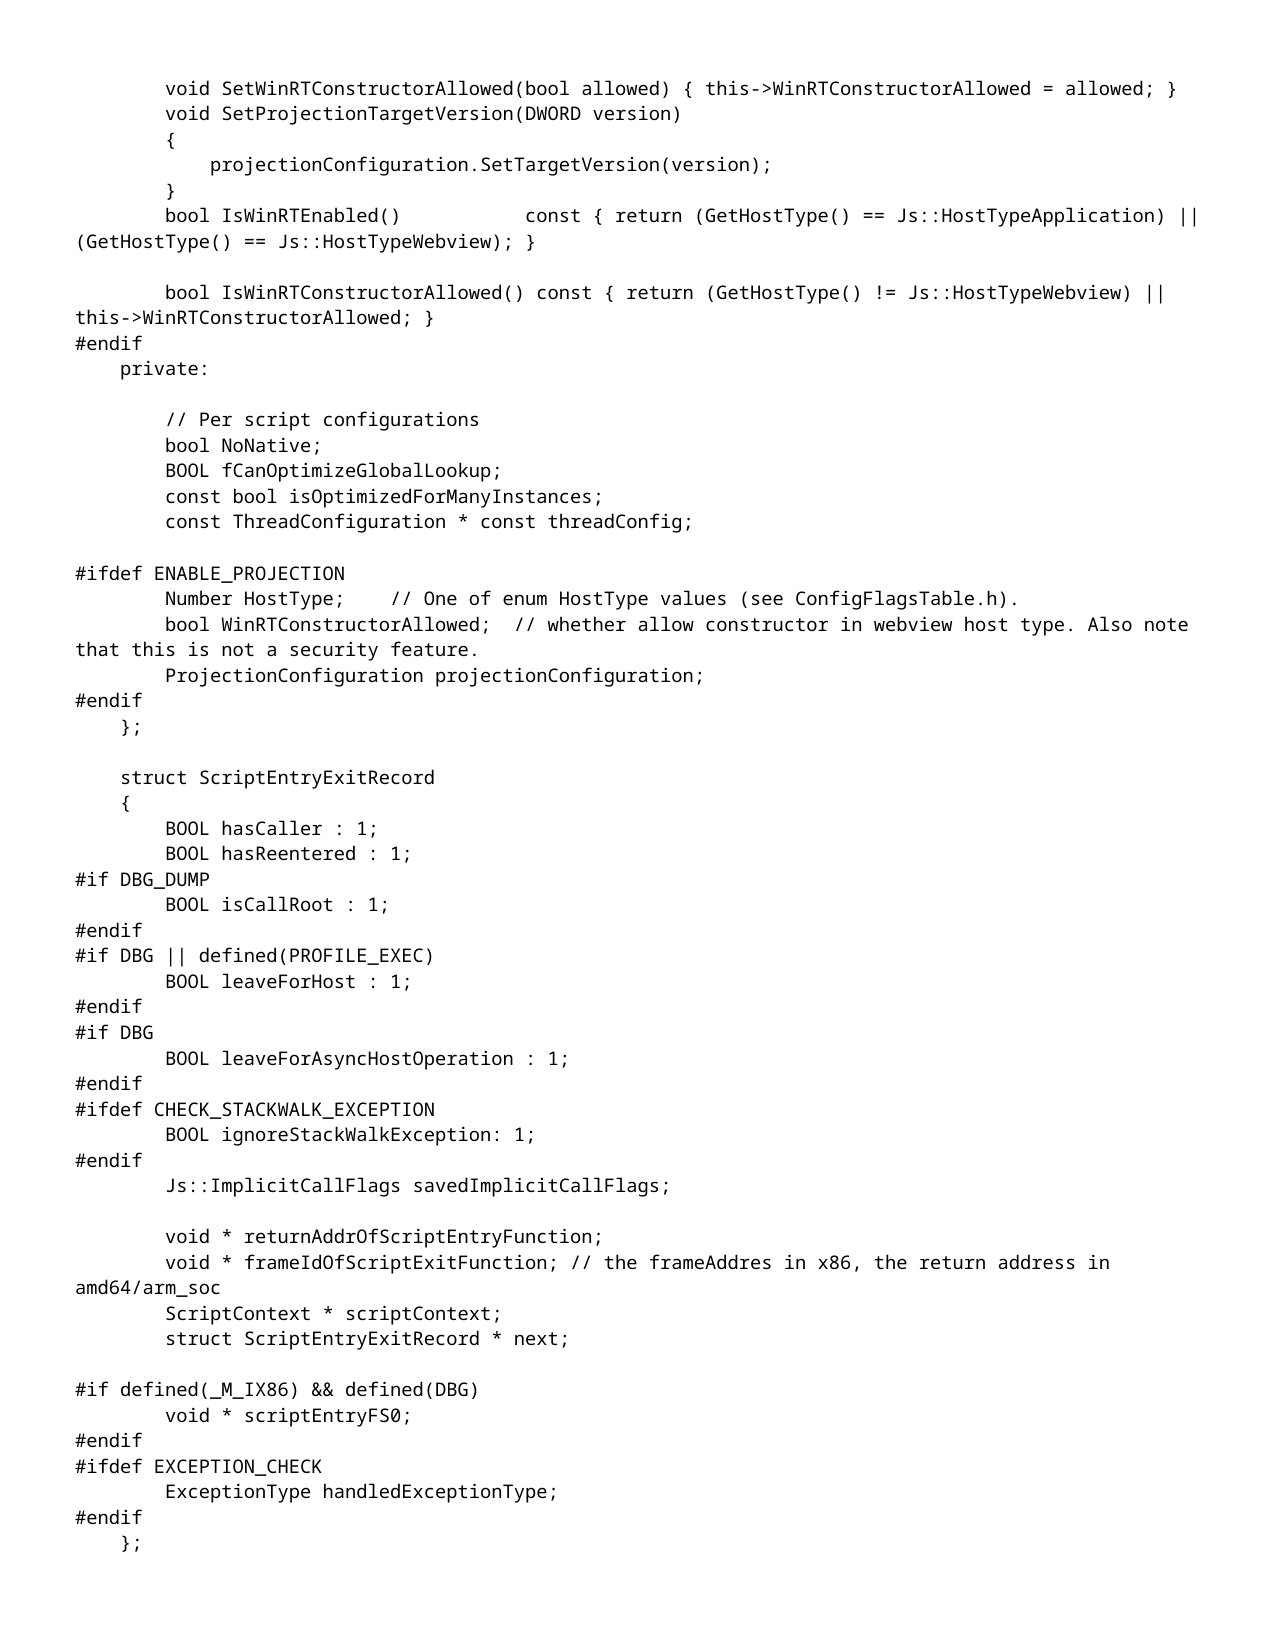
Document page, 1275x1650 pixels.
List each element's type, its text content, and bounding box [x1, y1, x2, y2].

text { [75, 126, 1200, 152]
text #endif [75, 1147, 1200, 1172]
text }; [75, 713, 1200, 738]
text // Per script configurations [75, 407, 1200, 432]
text #endif [75, 917, 1200, 943]
text #endif [75, 1428, 1200, 1453]
text BOOL isCallRoot : 1; [75, 892, 1200, 917]
text #endif [75, 1070, 1200, 1096]
text #if defined(_M_IX86) && defined(DBG) [75, 1377, 1200, 1402]
text ExceptionType handledExceptionType; [75, 1479, 1200, 1504]
text BOOL ignoreStackWalkException: 1; [75, 1121, 1200, 1147]
text bool WinRTConstructorAllowed; // whether allow constructor in webview host type. Also note that this is not a security feature. [75, 611, 1200, 662]
text #ifdef EXCEPTION_CHECK [75, 1453, 1200, 1479]
text #if DBG || defined(PROFILE_EXEC) [75, 943, 1200, 968]
text projectionConfiguration.SetTargetVersion(version); [75, 152, 1200, 177]
text void * scriptEntryFS0; [75, 1402, 1200, 1428]
text #ifdef ENABLE_PROJECTION [75, 560, 1200, 585]
text struct ScriptEntryExitRecord * next; [75, 1326, 1200, 1351]
text #ifdef CHECK_STACKWALK_EXCEPTION [75, 1096, 1200, 1121]
text bool IsWinRTConstructorAllowed() const { return (GetHostType() != Js::HostTypeWebview) || this->WinRTConstructorAllowed; } [75, 279, 1200, 330]
text Js::ImplicitCallFlags savedImplicitCallFlags; [75, 1172, 1200, 1198]
text bool NoNative; [75, 432, 1200, 458]
text bool IsWinRTEnabled() const { return (GetHostType() == Js::HostTypeApplication) || (GetHostType() == Js::HostTypeWebview); } [75, 203, 1200, 254]
text #endif [75, 994, 1200, 1019]
text struct ScriptEntryExitRecord [75, 764, 1200, 789]
text ProjectionConfiguration projectionConfiguration; [75, 662, 1200, 687]
text BOOL leaveForHost : 1; [75, 968, 1200, 994]
text void SetWinRTConstructorAllowed(bool allowed) { this->WinRTConstructorAllowed = allowed; } [75, 75, 1200, 101]
text Number HostType; // One of enum HostType values (see ConfigFlagsTable.h). [75, 585, 1200, 611]
text #endif [75, 687, 1200, 713]
text private: [75, 356, 1200, 381]
text #endif [75, 330, 1200, 356]
text const ThreadConfiguration * const threadConfig; [75, 509, 1200, 534]
text void * frameIdOfScriptExitFunction; // the frameAddres in x86, the return address in amd64/arm_soc [75, 1249, 1200, 1300]
text #endif [75, 1504, 1200, 1530]
text } [75, 177, 1200, 203]
text void SetProjectionTargetVersion(DWORD version) [75, 101, 1200, 126]
text const bool isOptimizedForManyInstances; [75, 483, 1200, 509]
text void * returnAddrOfScriptEntryFunction; [75, 1223, 1200, 1249]
text BOOL leaveForAsyncHostOperation : 1; [75, 1045, 1200, 1070]
text ScriptContext * scriptContext; [75, 1300, 1200, 1326]
text BOOL hasReentered : 1; [75, 841, 1200, 866]
text #if DBG [75, 1019, 1200, 1045]
text BOOL hasCaller : 1; [75, 815, 1200, 841]
text #if DBG_DUMP [75, 866, 1200, 892]
text { [75, 789, 1200, 815]
text }; [75, 1530, 1200, 1555]
text BOOL fCanOptimizeGlobalLookup; [75, 458, 1200, 483]
